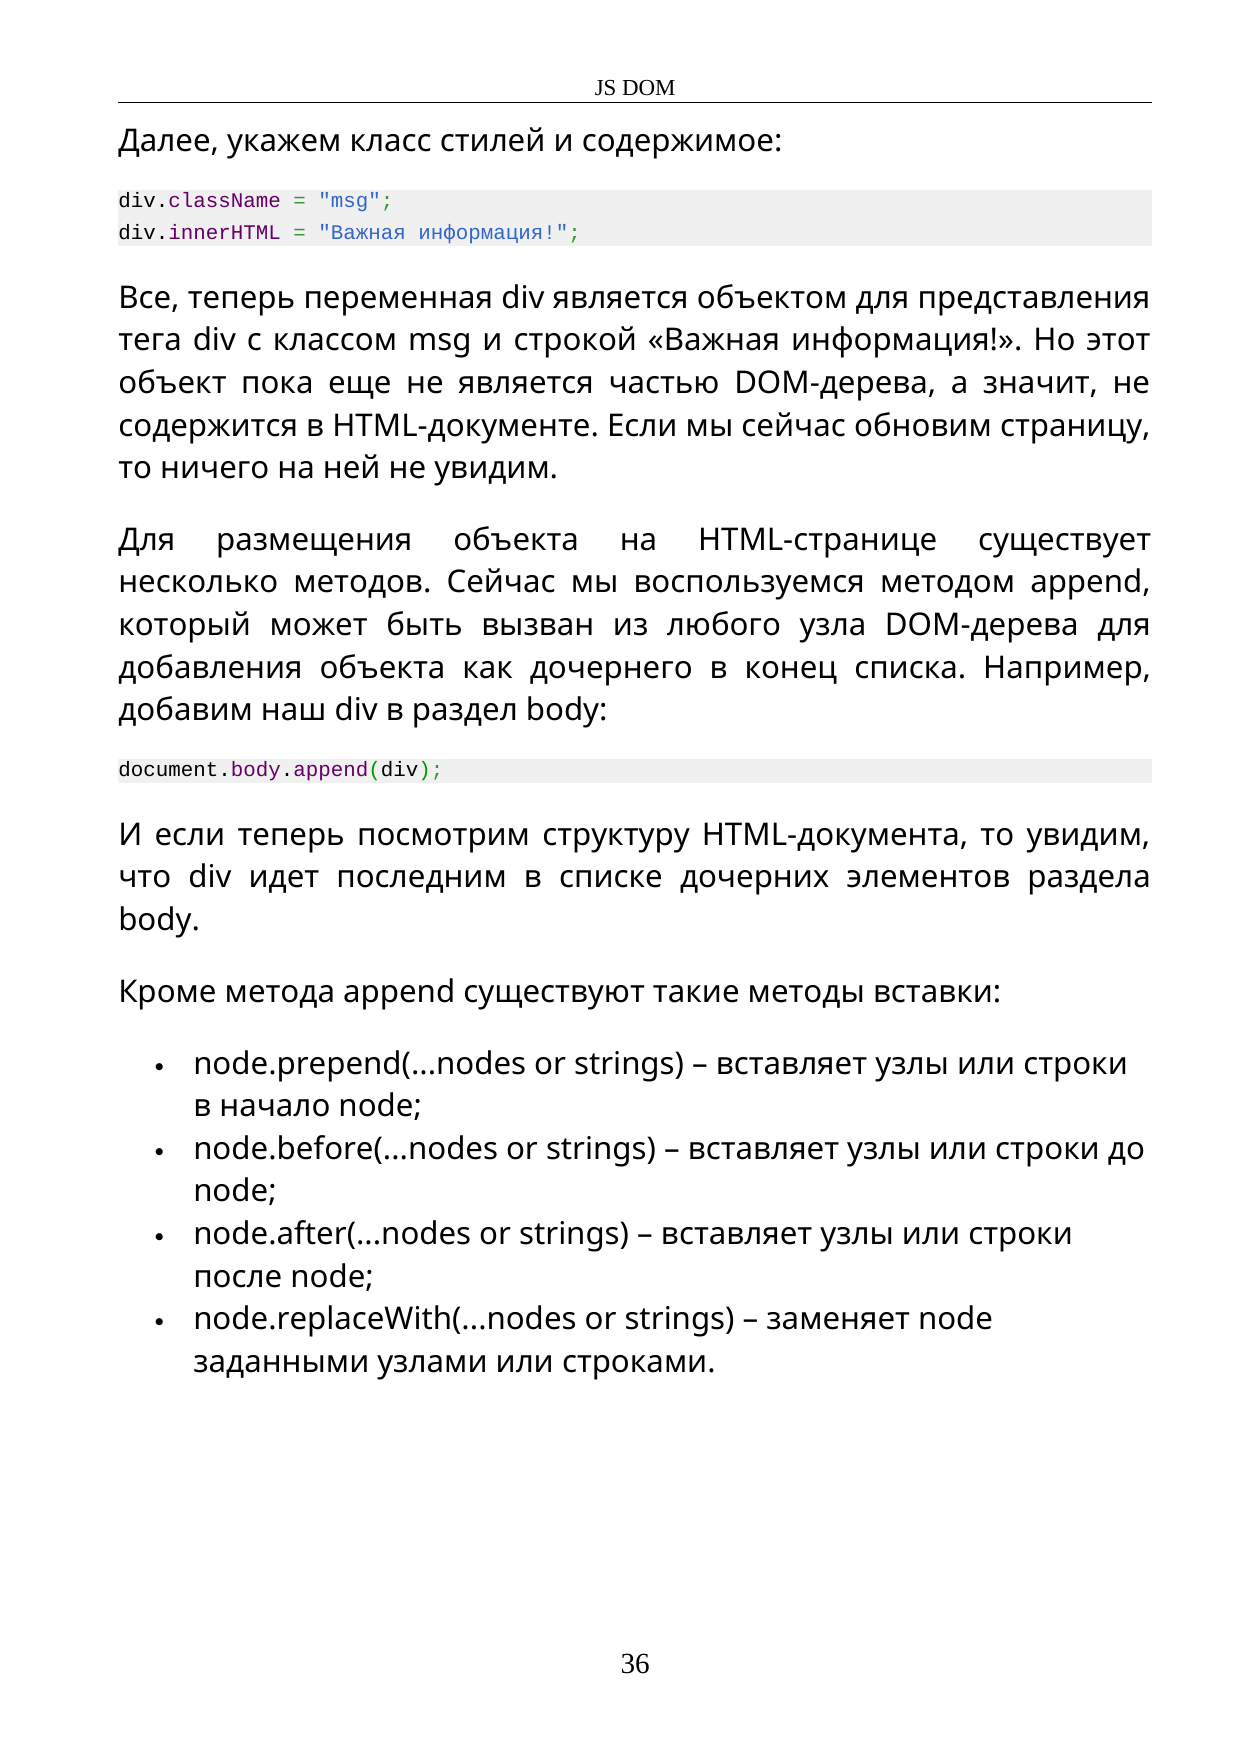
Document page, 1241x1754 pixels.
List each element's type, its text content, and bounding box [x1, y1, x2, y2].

list node.replaceWith(...nodes or strings) – заменяет node заданными узлами или строками. [156, 1296, 1152, 1381]
text И если теперь посмотрим структуру HTML-документа, то увидим, что div идет последним в списке дочерних элементов раздела body. [118, 812, 1152, 940]
text div.innerHTML = "Важная информация!"; [118, 222, 1152, 246]
list node.before(...nodes or strings) – вставляет узлы или строки до node; [156, 1126, 1152, 1211]
text Для размещения объекта на HTML-странице существует несколько методов. Сейчас мы воспользуемся методом append, который может быть вызван из любого узла DOM-дерева для добавления объекта как дочернего в конец списка. Например, добавим наш div в раздел body: [118, 517, 1152, 730]
list node.prepend(...nodes or strings) – вставляет узлы или строки в начало node; [156, 1041, 1152, 1126]
text div.className = "msg"; [118, 190, 1152, 213]
text Далее, укажем класс стилей и содержимое: [118, 118, 1152, 161]
text Кроме метода append существуют такие методы вставки: [118, 969, 1152, 1011]
text document.body.append(div); [118, 759, 1152, 783]
list node.after(...nodes or strings) – вставляет узлы или строки после node; [156, 1211, 1152, 1296]
text Все, теперь переменная div является объектом для представления тега div с классом msg и строкой «Важная информация!». Но этот объект пока еще не является частью DOM-дерева, а значит, не содержится в HTML-документе. Если мы сейчас обновим страницу, то ничего на ней не увидим. [118, 275, 1152, 488]
